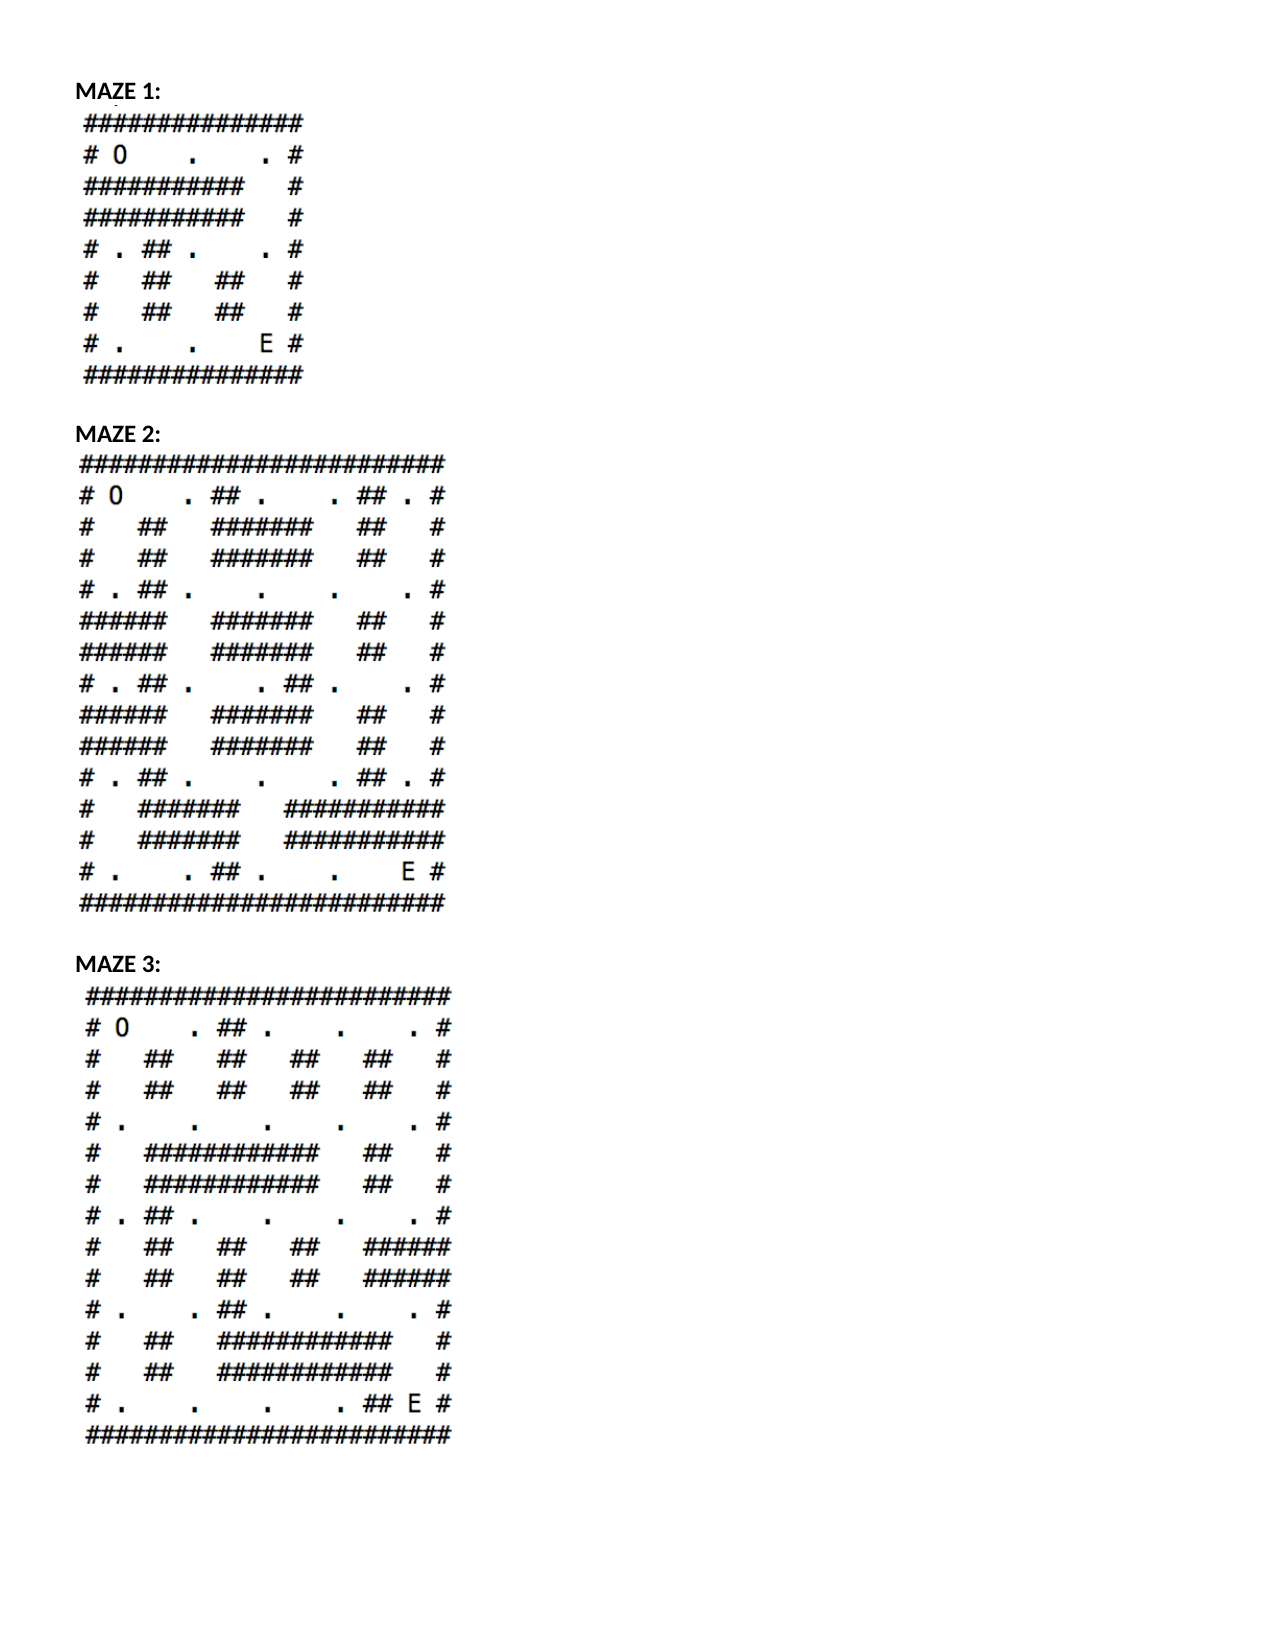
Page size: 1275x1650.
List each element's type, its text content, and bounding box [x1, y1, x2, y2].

picture [75, 448, 457, 918]
picture [75, 105, 313, 388]
text MAZE 1: [75, 75, 1200, 106]
text MAZE 3: [75, 948, 1200, 979]
picture [75, 979, 459, 1450]
text MAZE 2: [75, 418, 1200, 448]
